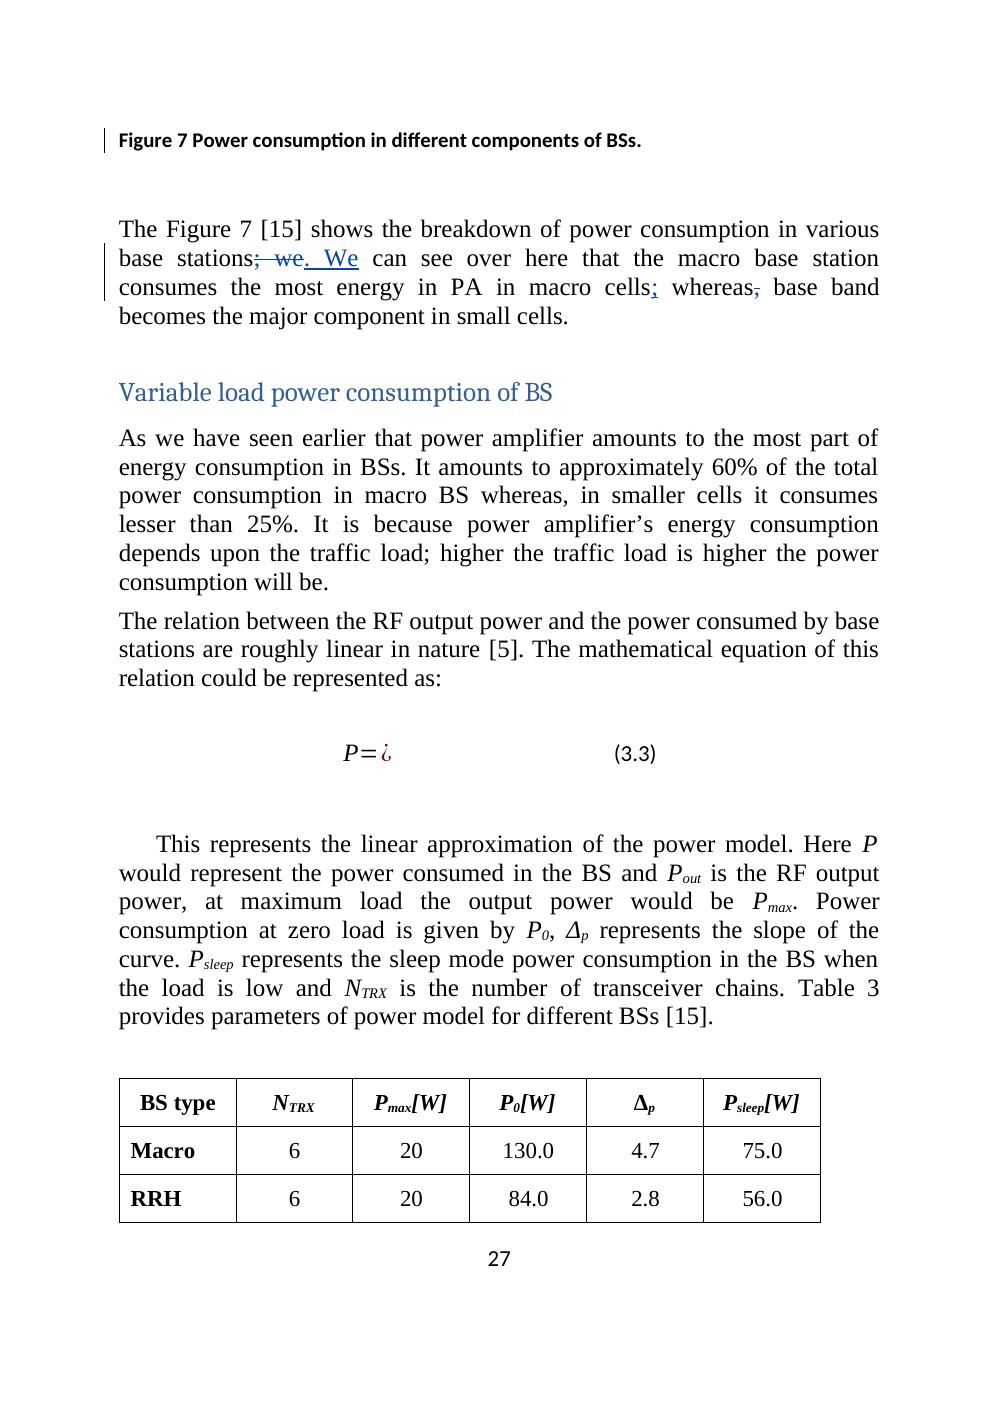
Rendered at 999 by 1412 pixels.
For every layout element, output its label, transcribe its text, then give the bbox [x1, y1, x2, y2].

table_header P0[W] [470, 1079, 586, 1126]
text This represents the linear approximation of the power model. Here P would represent the power consumed in the BS and Pout is the RF output power, at maximum load the output power would be Pmax. Power consumption at zero load is given by P0, Δp represents the slope of the curve. Psleep represents the sleep mode power consumption in the BS when the load is low and NTRX is the number of transceiver chains. Table 3 provides parameters of power model for different BSs. [118, 829, 879, 1030]
table_cell 6 [237, 1175, 352, 1222]
table_cell 84.0 [470, 1175, 586, 1222]
table_header Psleep[W] [704, 1079, 820, 1126]
table_cell 2.8 [587, 1175, 703, 1222]
subtitle Variable load power consumption of BS [118, 377, 879, 408]
table_header BS type [120, 1079, 236, 1126]
table_cell Macro [120, 1127, 236, 1174]
table_cell 20 [353, 1175, 469, 1222]
table_header Pmax[W] [353, 1079, 469, 1126]
table_cell 130.0 [470, 1127, 586, 1174]
text The relation between the RF output power and the power consumed by base stations are roughly linear in nature. The mathematical equation of this relation could be represented as: [118, 606, 879, 692]
text Figure 7 Power consumption in different components of BSs. [118, 128, 879, 153]
table_header NTRX [237, 1079, 352, 1126]
table_header Δp [587, 1079, 703, 1126]
table_cell 6 [237, 1127, 352, 1174]
table_cell 56.0 [704, 1175, 820, 1222]
text As we have seen earlier that power amplifier amounts to the most part of energy consumption in BSs. It amounts to approximately 60% of the total power consumption in macro BS whereas, in smaller cells it consumes lesser than 25%. It is because power amplifier’s energy consumption depends upon the traffic load; higher the traffic load is higher the power consumption will be. [118, 423, 879, 595]
table_cell 4.7 [587, 1127, 703, 1174]
text (3.3) [118, 739, 879, 767]
text The Figure 7 shows the breakdown of power consumption in various base stations can see over here that the macro base station consumes the most energy in PA in macro cells whereas base band becomes the major component in small cells. [118, 214, 879, 329]
table_cell 75.0 [704, 1127, 820, 1174]
table_cell 20 [353, 1127, 469, 1174]
table_cell RRH [120, 1175, 236, 1222]
